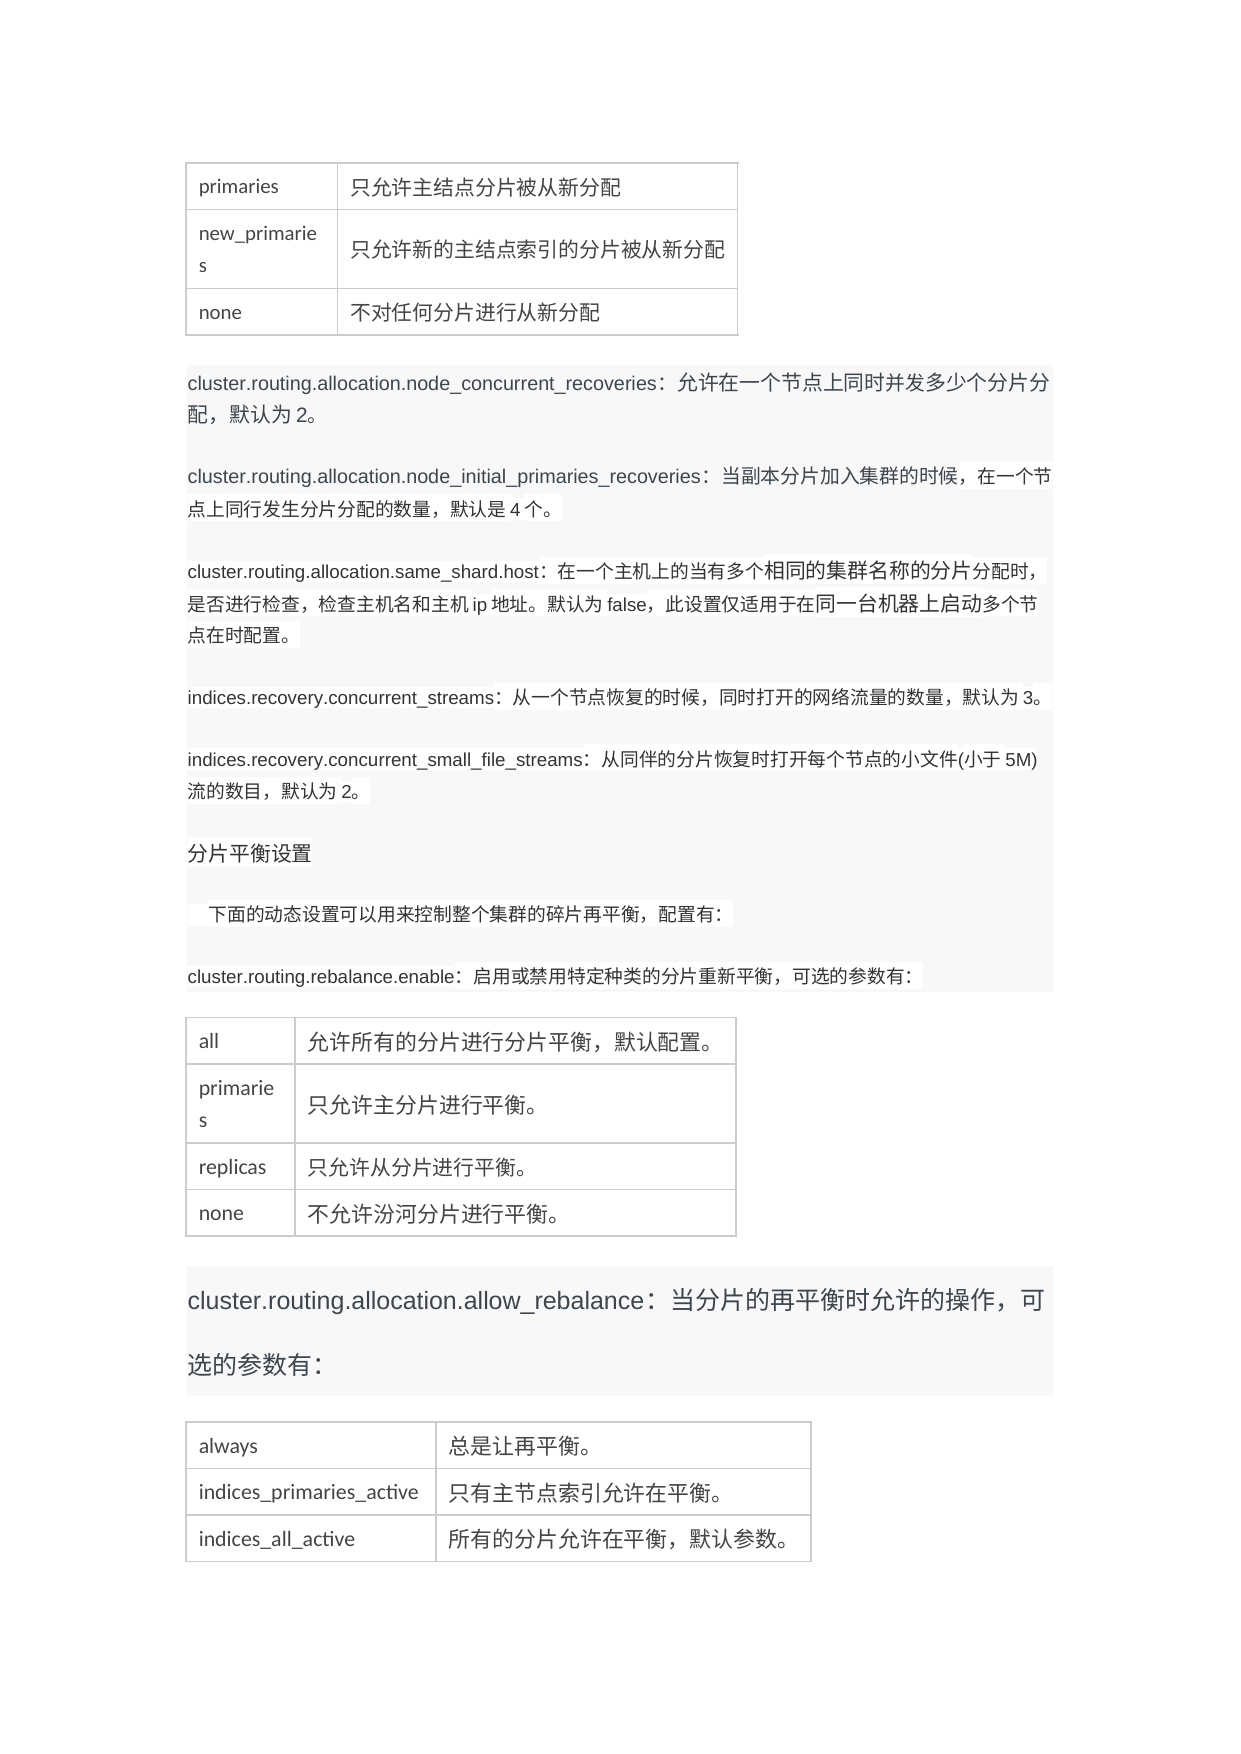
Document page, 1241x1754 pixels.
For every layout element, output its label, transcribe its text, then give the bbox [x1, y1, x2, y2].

text indices.recovery.concurrent_streams：从一个节点恢复的时候，同时打开的网络流量的数量，默认为3。 [187, 680, 1053, 712]
text cluster.routing.allocation.node_concurrent_recoveries：允许在一个节点上同时并发多少个分片分配，默认为2。 [187, 365, 1053, 430]
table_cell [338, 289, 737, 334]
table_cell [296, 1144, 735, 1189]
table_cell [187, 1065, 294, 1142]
text cluster.routing.allocation.same_shard.host：在一个主机上的当有多个相同的集群名称的分片分配时，是否进行检查，检查主机名和主机ip地址。默认为false，此设置仅适用于在同一台机器上启动多个节点在时配置。 [187, 553, 1053, 651]
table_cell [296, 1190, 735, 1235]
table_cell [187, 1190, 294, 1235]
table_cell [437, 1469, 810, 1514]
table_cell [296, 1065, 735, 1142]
text indices.recovery.concurrent_small_file_streams：从同伴的分片恢复时打开每个节点的小文件(小于5M)流的数目，默认为2。 [187, 742, 1053, 807]
text 下面的动态设置可以用来控制整个集群的碎片再平衡，配置有： [187, 897, 1053, 930]
text 分片平衡设置 [187, 836, 1053, 868]
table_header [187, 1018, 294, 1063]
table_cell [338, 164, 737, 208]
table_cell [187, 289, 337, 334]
text cluster.routing.allocation.node_initial_primaries_recoveries：当副本分片加入集群的时候，在一个节点上同行发生分片分配的数量，默认是4个。 [187, 459, 1053, 524]
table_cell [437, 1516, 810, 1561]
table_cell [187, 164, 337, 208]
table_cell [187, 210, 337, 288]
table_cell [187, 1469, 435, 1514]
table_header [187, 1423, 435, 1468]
text cluster.routing.rebalance.enable：启用或禁用特定种类的分片重新平衡，可选的参数有： [187, 959, 1053, 992]
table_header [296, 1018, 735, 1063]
text cluster.routing.allocation.allow_rebalance：当分片的再平衡时允许的操作，可选的参数有： [187, 1266, 1053, 1396]
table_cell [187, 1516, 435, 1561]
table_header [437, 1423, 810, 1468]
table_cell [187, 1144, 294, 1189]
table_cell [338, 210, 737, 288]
